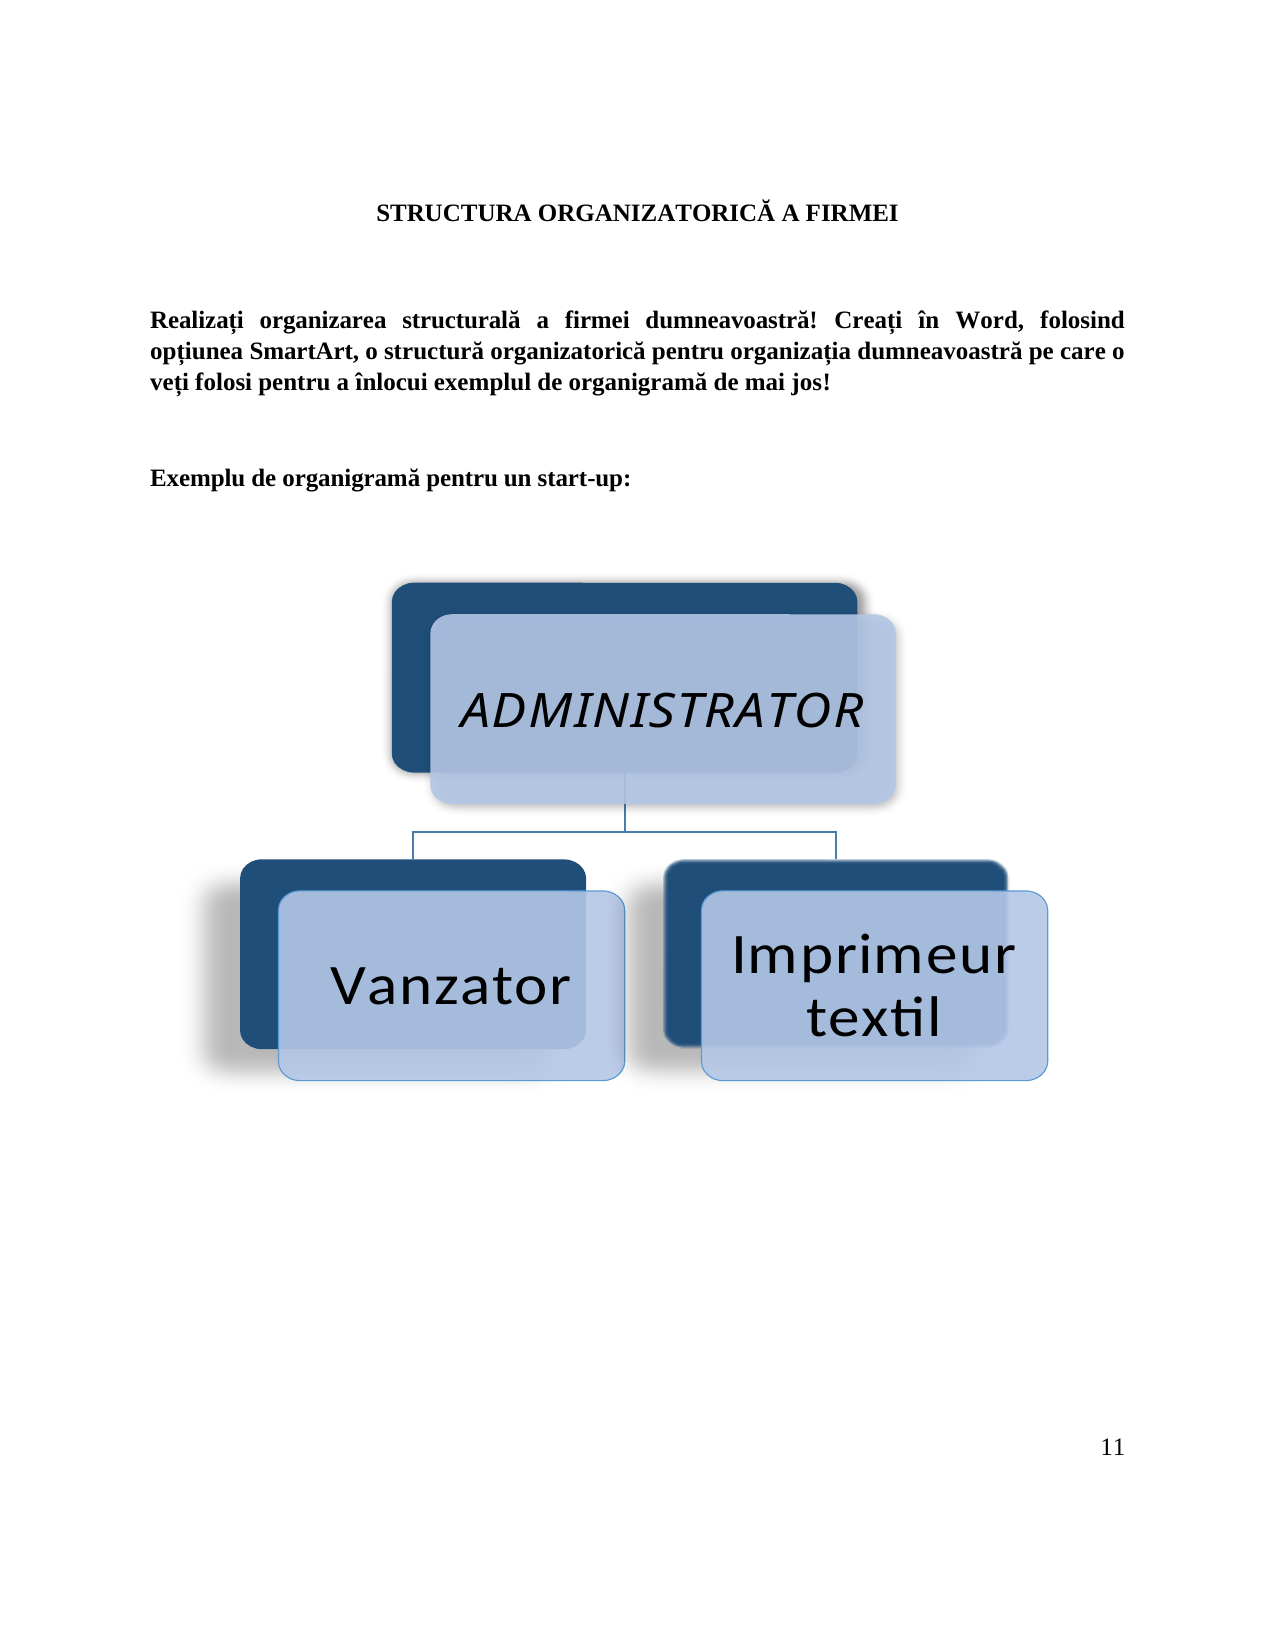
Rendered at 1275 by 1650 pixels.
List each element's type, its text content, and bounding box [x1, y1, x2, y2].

subtitle STRUCTURA ORGANIZATORICĂ A FIRMEI [150, 198, 1125, 226]
text Realizați organizarea structurală a firmei dumneavoastră! Creați în Word, folosind opțiunea SmartArt, o structură organizatorică pentru organizația dumneavoastră pe care o veți folosi pentru a înlocui exemplul de organigramă de mai jos! [150, 305, 1125, 396]
text Exemplu de organigramă pentru un start-up: [150, 463, 1125, 491]
